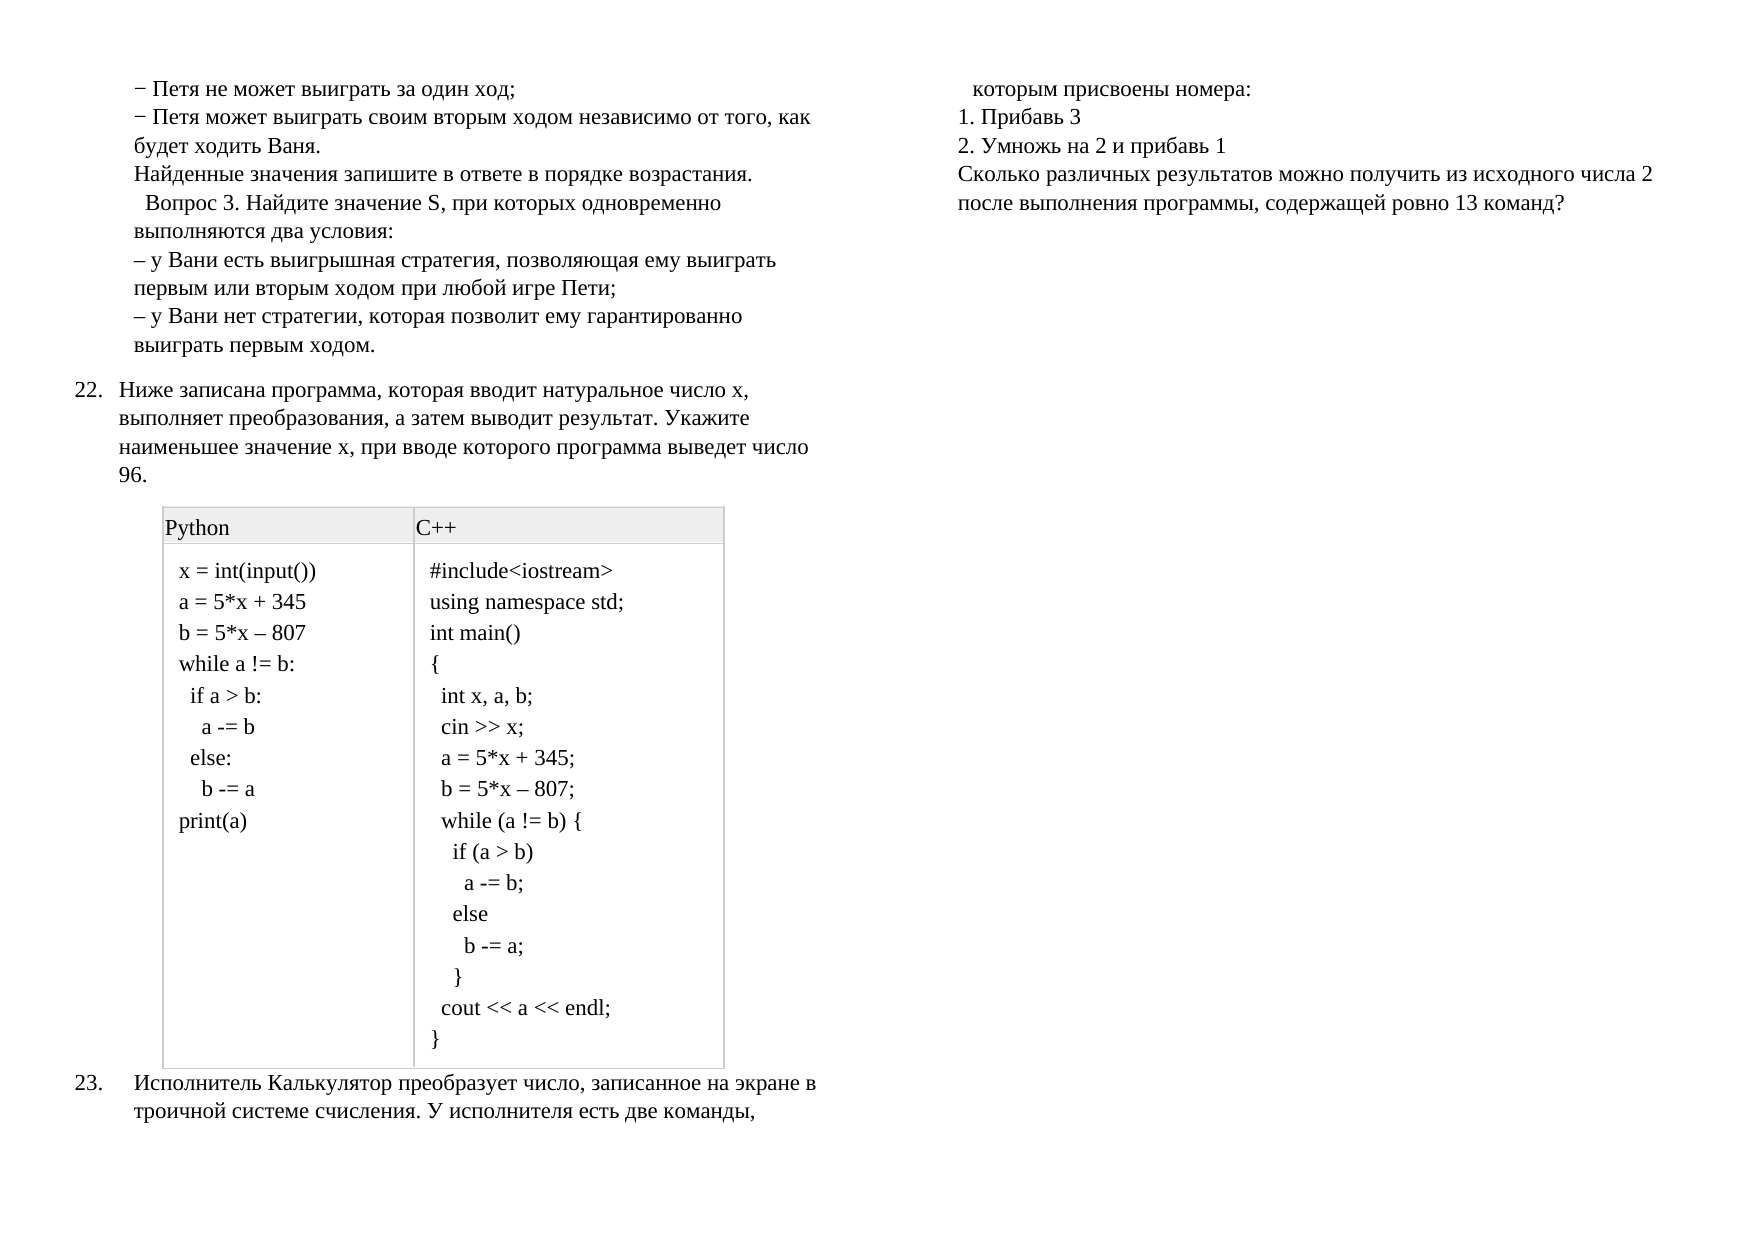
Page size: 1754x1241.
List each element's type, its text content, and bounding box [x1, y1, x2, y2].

table_cell Ниже записана программа, которая вводит натуральное число x, выполняет преобразования, а затем выводит результат. Укажите наименьшее значение x, при вводе которого программа выведет число 96. [75, 376, 840, 1069]
table_cell Исполнитель Калькулятор преобразует число, записанное на экране в троичной системе счисления. У исполнителя есть две команды, которым присвоены номера: 1. Прибавь 3 2. Умножь на 2 и прибавь 1 Сколько различных результатов можно получить из исходного числа 2 после выполнения программы, содержащей ровно 13 команд? [75, 1069, 840, 1124]
table_cell Исполнитель Калькулятор преобразует число, записанное на экране в троичной системе счисления. У исполнителя есть две команды, которым присвоены номера: 1. Прибавь 3 2. Умножь на 2 и прибавь 1 Сколько различных результатов можно получить из исходного числа 2 после выполнения программы, содержащей ровно 13 команд? [914, 75, 1679, 225]
